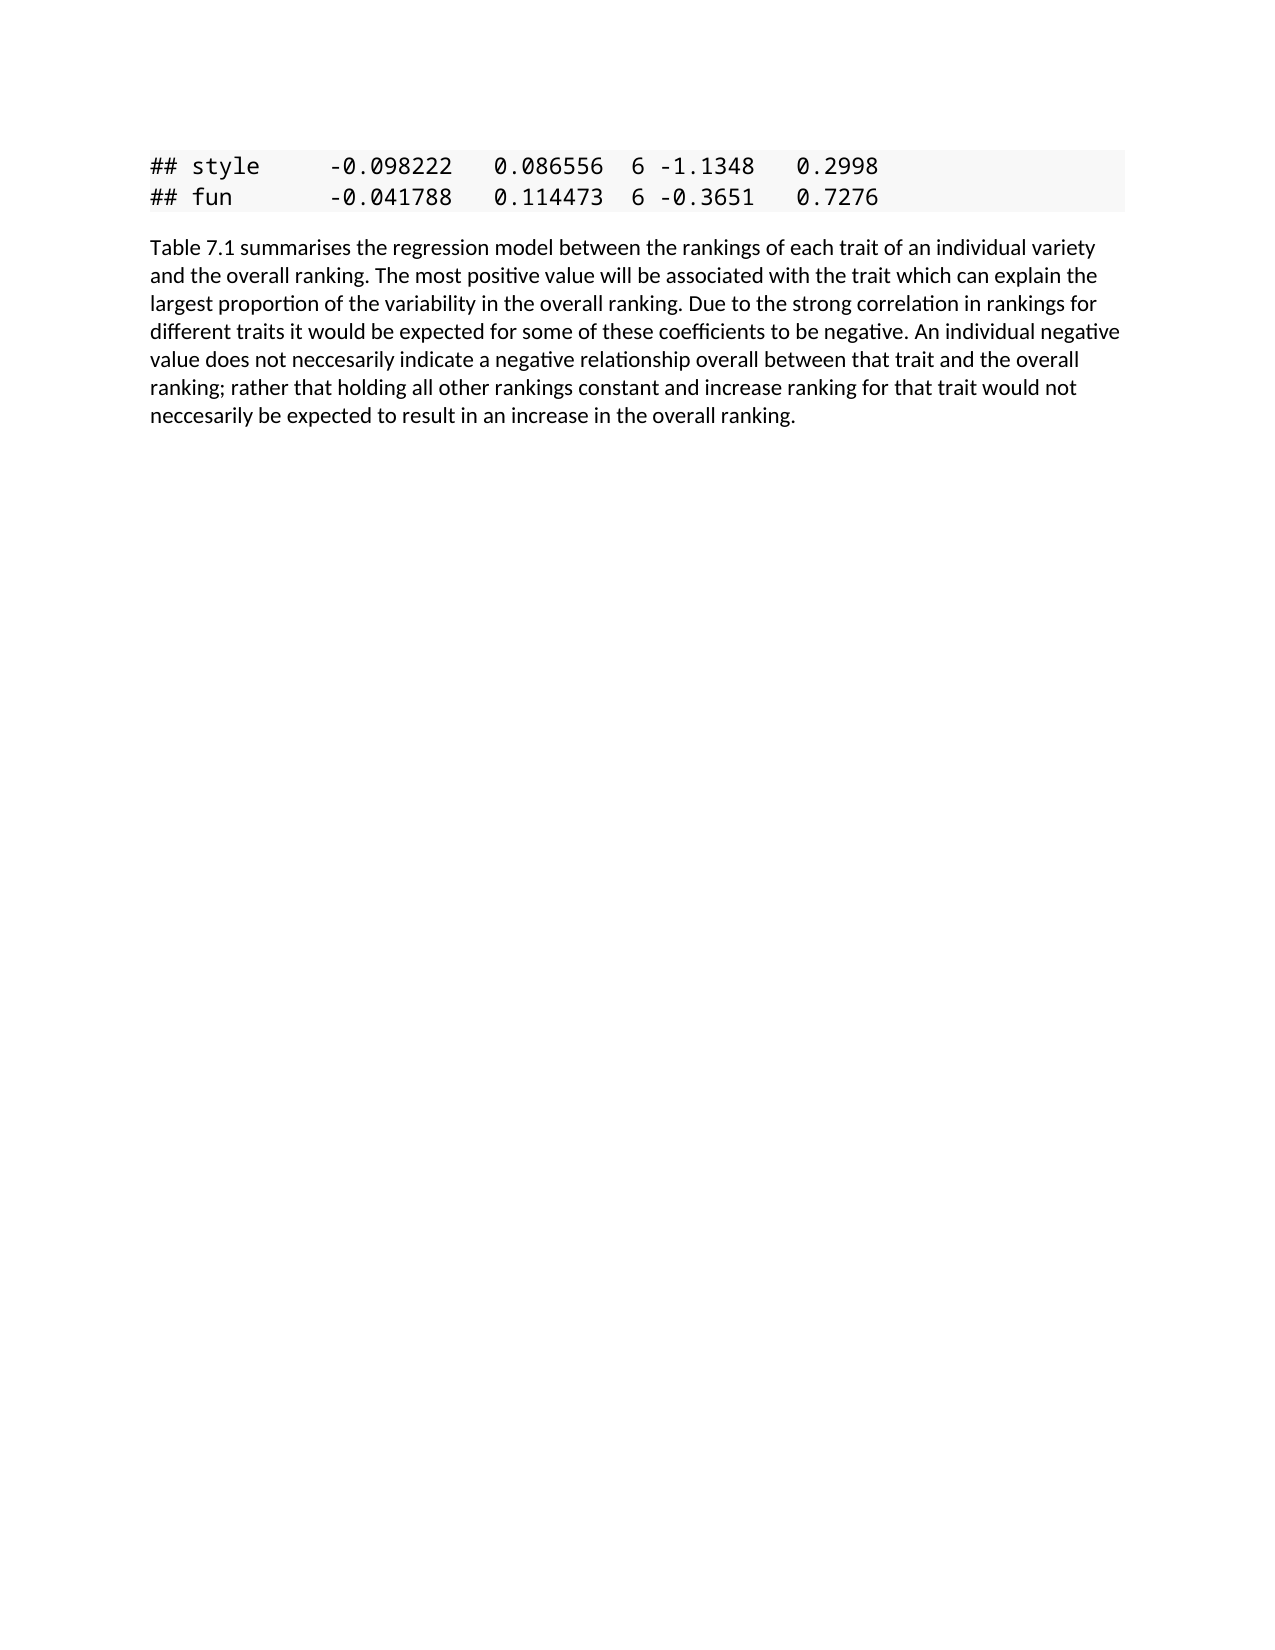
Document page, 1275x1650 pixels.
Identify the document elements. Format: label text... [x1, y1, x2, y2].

text Table 7.1 summarises the regression model between the rankings of each trait of an individual variety and the overall ranking. The most positive value will be associated with the trait which can explain the largest proportion of the variability in the overall ranking. Due to the strong correlation in rankings for different traits it would be expected for some of these coefficients to be negative. An individual negative value does not neccesarily indicate a negative relationship overall between that trait and the overall ranking; rather that holding all other rankings constant and increase ranking for that trait would not neccesarily be expected to result in an increase in the overall ranking. [150, 233, 1125, 429]
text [150, 150, 1125, 212]
